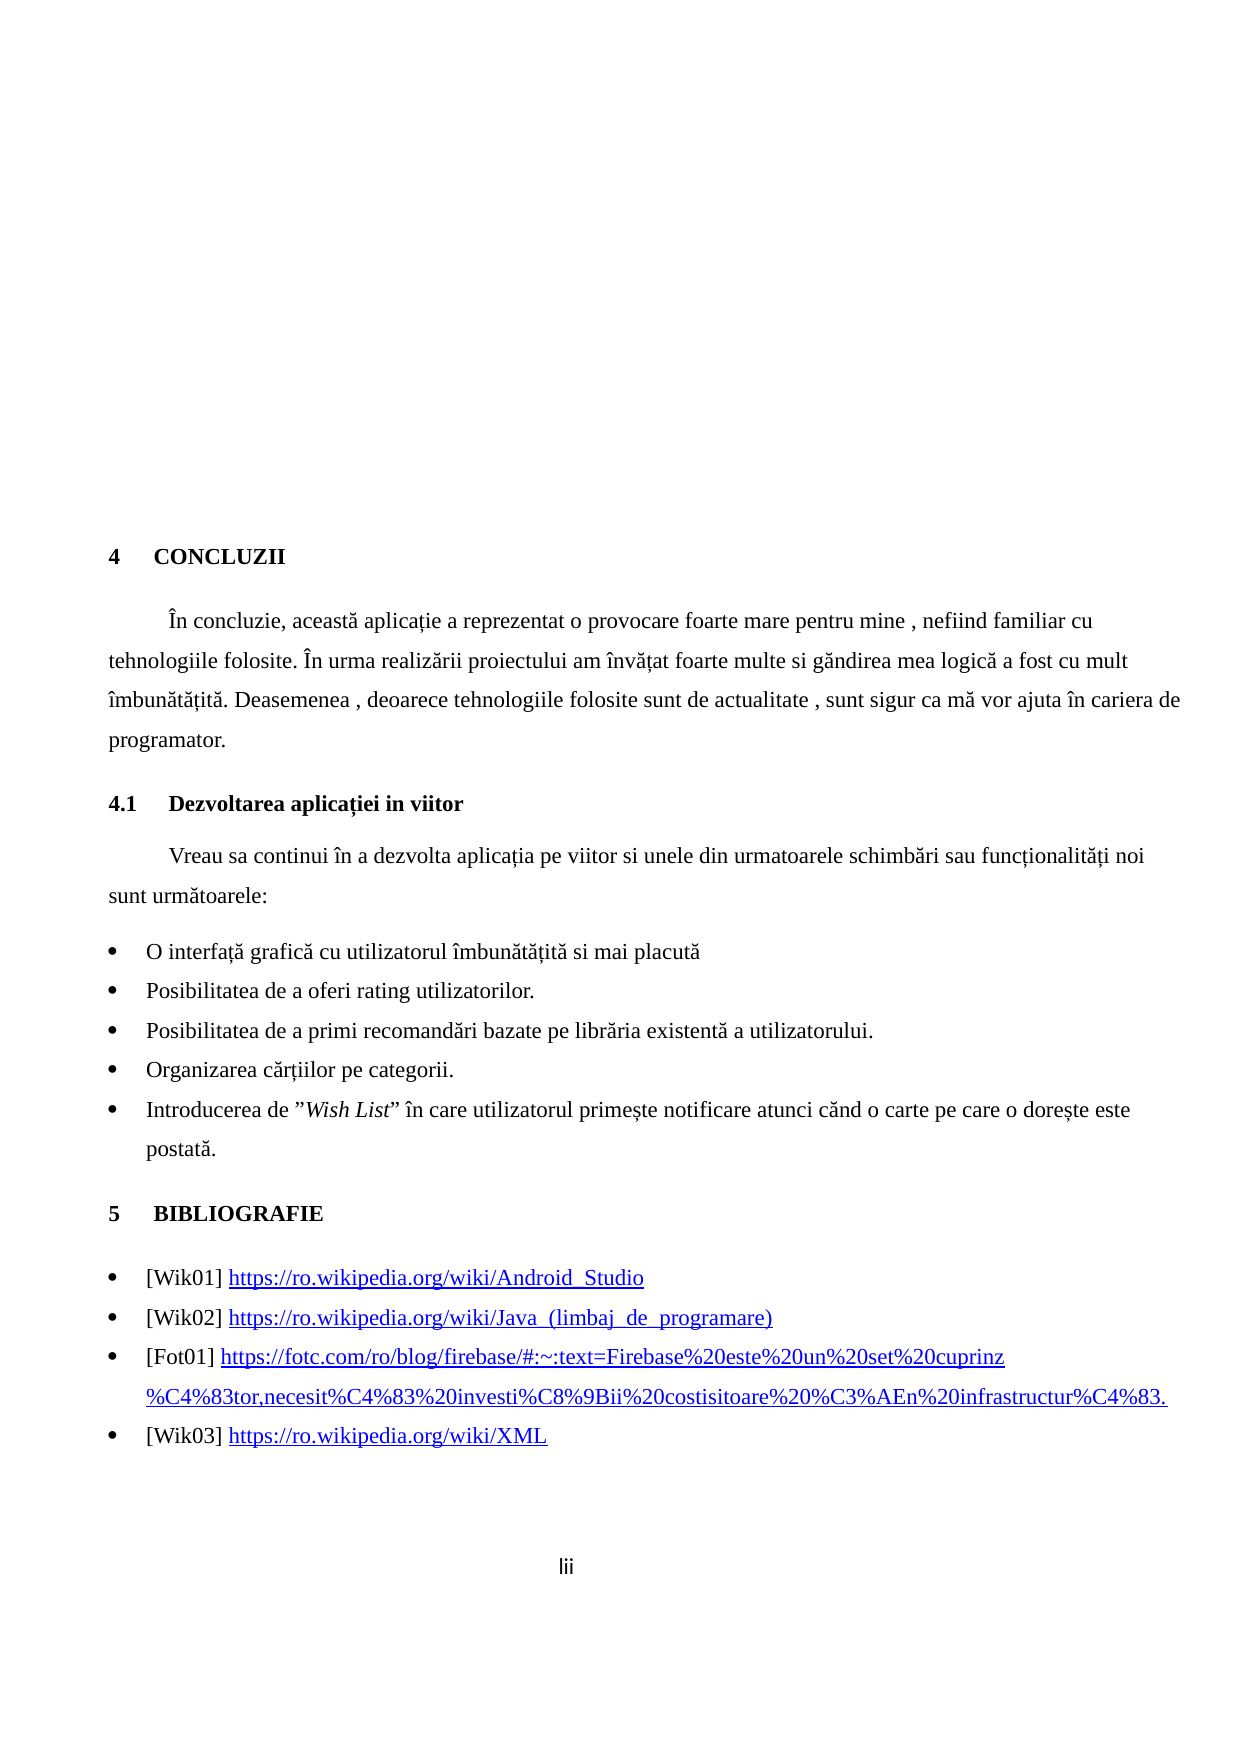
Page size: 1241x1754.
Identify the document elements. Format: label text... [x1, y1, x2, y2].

list [Wik01] https://ro.wikipedia.org/wiki/Android_Studio [108, 1264, 1184, 1291]
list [108, 1343, 1184, 1409]
text În concluzie, această aplicație a reprezentat o provocare foarte mare pentru mine , nefiind familiar cu tehnologiile folosite. În urma realizării proiectului am învățat foarte multe si găndirea mea logică a fost cu mult îmbunătățită. Deasemenea , deoarece tehnologiile folosite sunt de actualitate , sunt sigur ca mă vor ajuta în cariera de programator. [108, 607, 1184, 752]
list O interfață grafică cu utilizatorul îmbunătățită si mai placută [108, 938, 1184, 964]
subtitle Bibliografie [108, 1200, 1184, 1226]
list [Wik03] https://ro.wikipedia.org/wiki/XML [108, 1422, 1184, 1449]
text Vreau sa continui în a dezvolta aplicația pe viitor si unele din urmatoarele schimbări sau funcționalități noi sunt următoarele: [108, 842, 1184, 908]
list Organizarea cărțiilor pe categorii. [108, 1056, 1184, 1083]
list [Wik02] https://ro.wikipedia.org/wiki/Java_(limbaj_de_programare) [108, 1304, 1184, 1330]
subtitle Concluzii [108, 543, 1184, 569]
list Introducerea de ”Wish List” în care utilizatorul primește notificare atunci cănd o carte pe care o dorește este postată. [108, 1096, 1184, 1162]
subtitle Dezvoltarea aplicației in viitor [108, 790, 1184, 817]
list Posibilitatea de a primi recomandări bazate pe librăria existentă a utilizatorului. [108, 1017, 1184, 1043]
list Posibilitatea de a oferi rating utilizatorilor. [108, 977, 1184, 1004]
